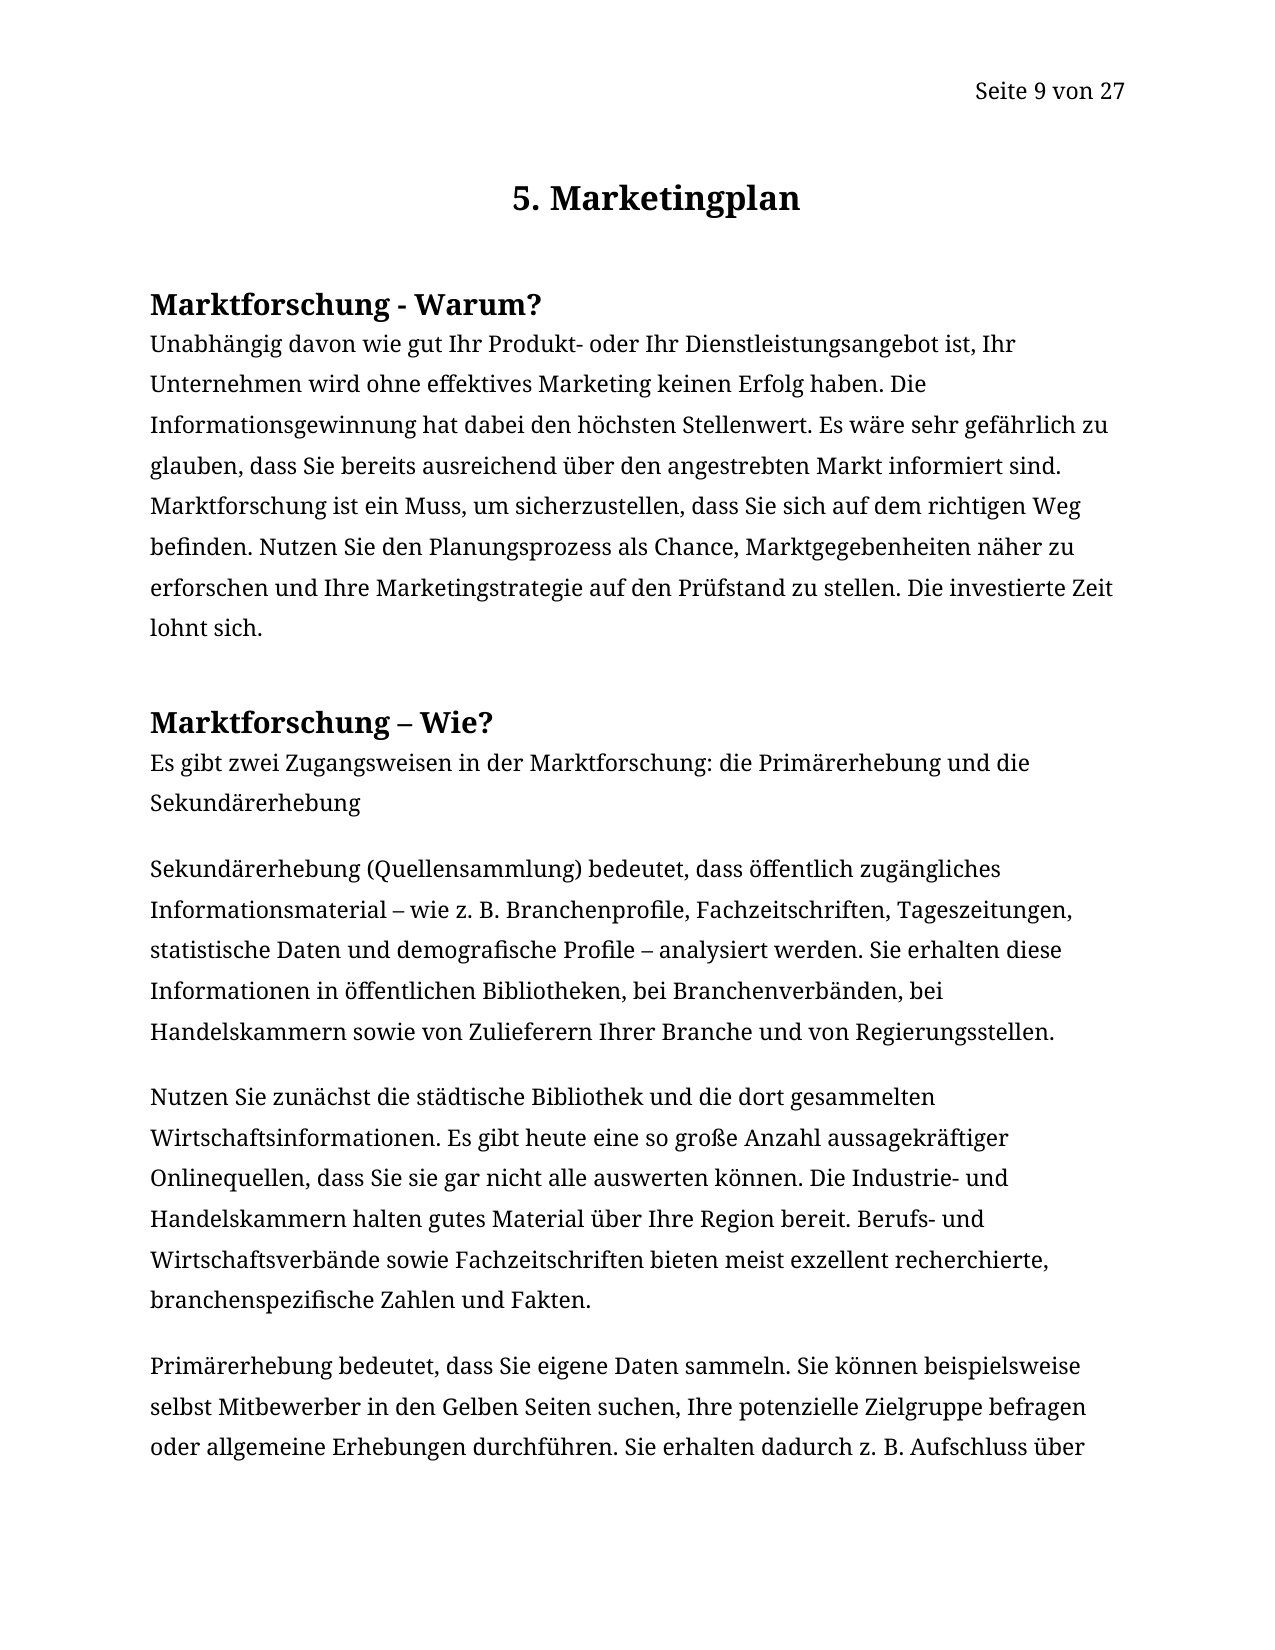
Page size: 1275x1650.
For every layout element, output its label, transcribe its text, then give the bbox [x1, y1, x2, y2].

subtitle Marketingplan [187, 175, 1125, 220]
subtitle Marktforschung - Warum? [150, 284, 1125, 324]
text Sekundärerhebung (Quellensammlung) bedeutet, dass öffentlich zugängliches Informationsmaterial – wie z. B. Branchenprofile, Fachzeitschriften, Tageszeitungen, statistische Daten und demografische Profile – analysiert werden. Sie erhalten diese Informationen in öffentlichen Bibliotheken, bei Branchenverbänden, bei Handelskammern sowie von Zulieferern Ihrer Branche und von Regierungsstellen. [150, 853, 1125, 1047]
text Nutzen Sie zunächst die städtische Bibliothek und die dort gesammelten Wirtschaftsinformationen. Es gibt heute eine so große Anzahl aussagekräftiger Onlinequellen, dass Sie sie gar nicht alle auswerten können. Die Industrie- und Handelskammern halten gutes Material über Ihre Region bereit. Berufs- und Wirtschaftsverbände sowie Fachzeitschriften bieten meist exzellent recherchierte, branchenspezifische Zahlen und Fakten. [150, 1081, 1125, 1315]
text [150, 1350, 1125, 1462]
text Es gibt zwei Zugangsweisen in der Marktforschung: die Primärerhebung und die Sekundärerhebung [150, 747, 1125, 818]
text Unabhängig davon wie gut Ihr Produkt- oder Ihr Dienstleistungsangebot ist, Ihr Unternehmen wird ohne effektives Marketing keinen Erfolg haben. Die Informationsgewinnung hat dabei den höchsten Stellenwert. Es wäre sehr gefährlich zu glauben, dass Sie bereits ausreichend über den angestrebten Markt informiert sind. Marktforschung ist ein Muss, um sicherzustellen, dass Sie sich auf dem richtigen Weg befinden. Nutzen Sie den Planungsprozess als Chance, Marktgegebenheiten näher zu erforschen und Ihre Marketingstrategie auf den Prüfstand zu stellen. Die investierte Zeit lohnt sich. [150, 328, 1125, 643]
subtitle Marktforschung – Wie? [150, 703, 1125, 742]
